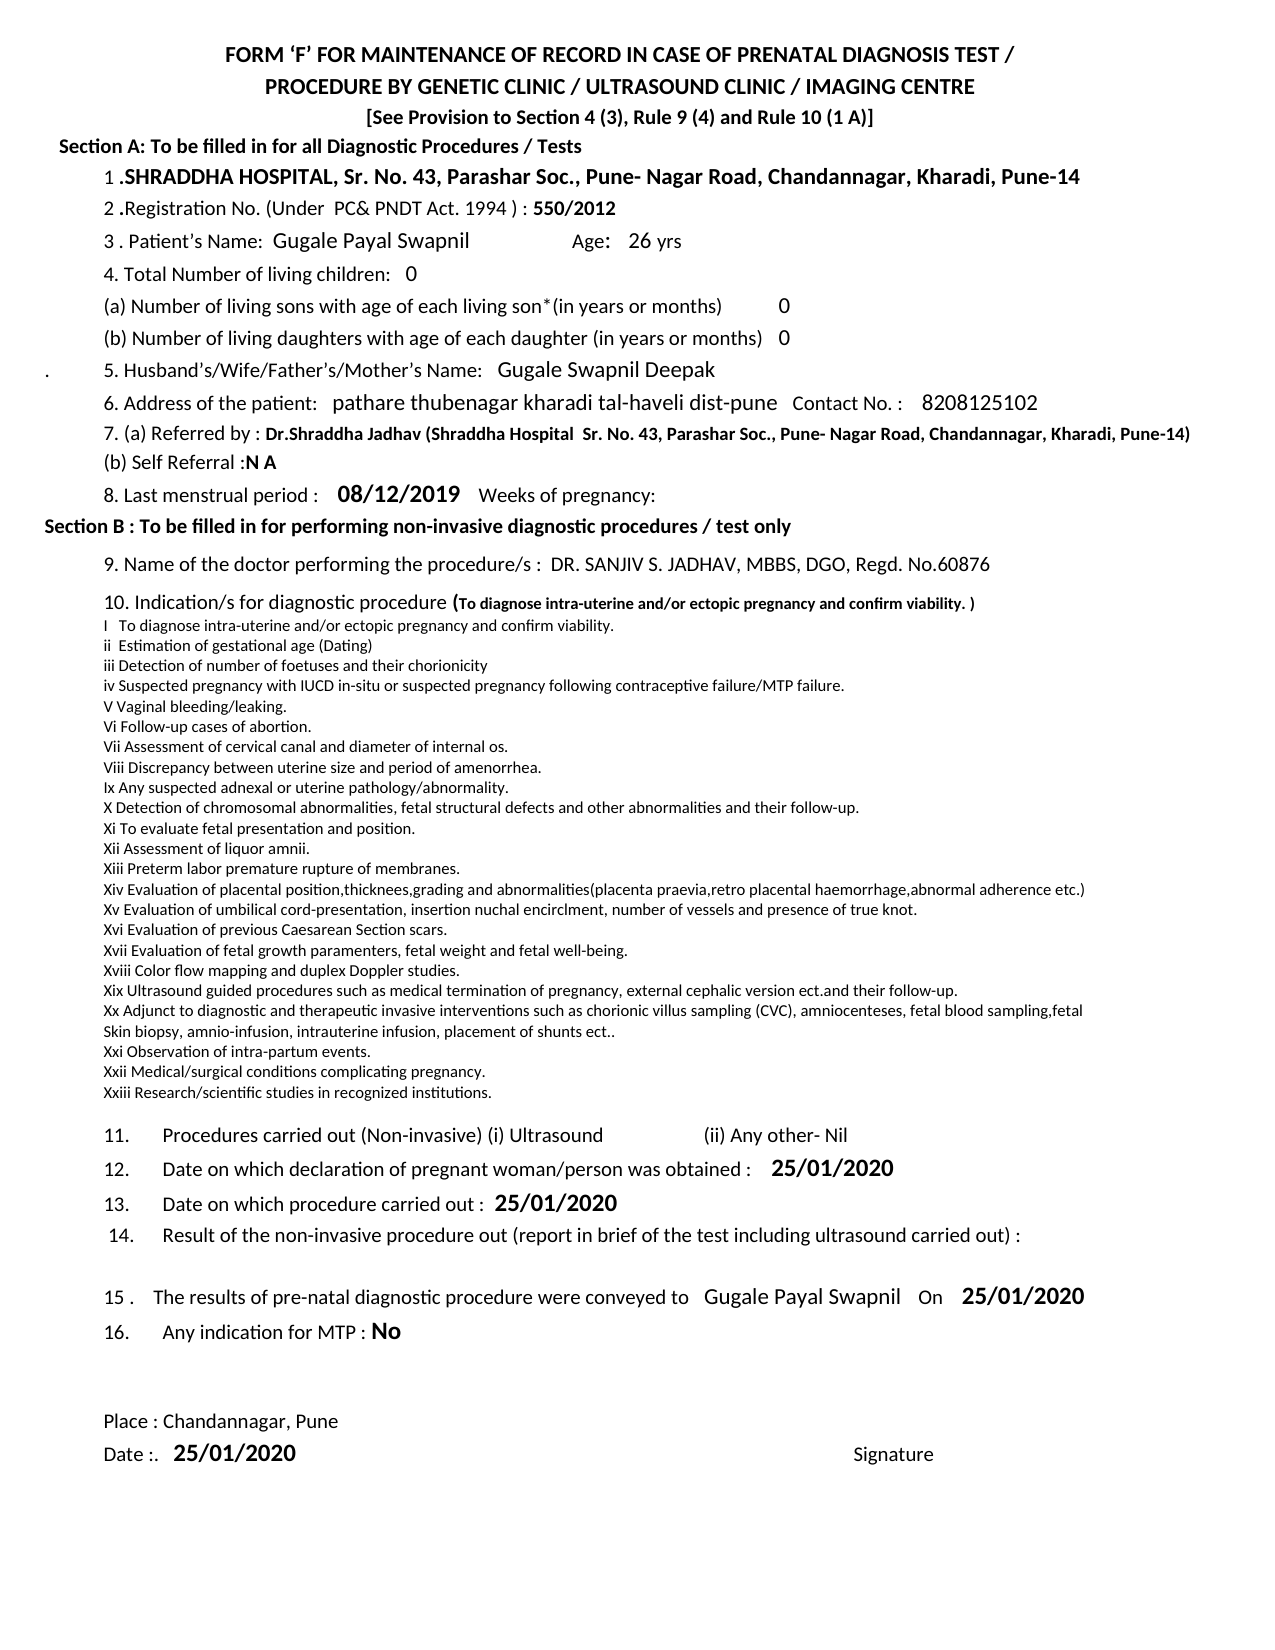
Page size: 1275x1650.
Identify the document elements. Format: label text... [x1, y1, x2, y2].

text PROCEDURE BY GENETIC CLINIC / ULTRASOUND CLINIC / IMAGING CENTRE [44, 72, 1196, 100]
text 9. Name of the doctor performing the procedure/s : DR. SANJIV S. JADHAV, MBBS, DGO, Regd. No.60876 [0, 551, 1255, 577]
text iii Detection of number of foetuses and their chorionicity [0, 655, 1196, 676]
text 10. Indication/s for diagnostic procedure (To diagnose intra-uterine and/or ectopic pregnancy and confirm viability. ) [75, 589, 1255, 615]
text 1 .SHRADDHA HOSPITAL, Sr. No. 43, Parashar Soc., Pune- Nagar Road, Chandannagar, Kharadi, Pune-14 [44, 162, 1196, 191]
text 3 . Patient’s Name: Age: yrs [44, 224, 1166, 254]
text Date :. Signature [0, 1438, 1275, 1468]
text 8. Last menstrual period : Weeks of pregnancy: [44, 478, 1255, 509]
text Xii Assessment of liquor amnii. [0, 838, 1196, 858]
text Section A: To be filled in for all Diagnostic Procedures / Tests [44, 133, 1196, 159]
text [See Provision to Section 4 (3), Rule 9 (4) and Rule 10 (1 A)] [44, 104, 1196, 129]
text Xviii Color flow mapping and duplex Doppler studies. [0, 960, 1275, 980]
text Xvii Evaluation of fetal growth paramenters, fetal weight and fetal well-being. [0, 940, 1275, 960]
text V Vaginal bleeding/leaking. [0, 696, 1196, 716]
text . 5. Husband’s/Wife/Father’s/Mother’s Name: [44, 355, 1255, 383]
text 12. Date on which declaration of pregnant woman/person was obtained : [0, 1152, 1275, 1182]
text (a) Number of living sons with age of each living son*(in years or months) [44, 291, 1255, 319]
text Viii Discrepancy between uterine size and period of amenorrhea. [0, 757, 1196, 777]
text X Detection of chromosomal abnormalities, fetal structural defects and other abnormalities and their follow-up. [0, 798, 1196, 818]
text 15 . The results of pre-natal diagnostic procedure were conveyed to On [0, 1280, 1275, 1311]
text 14. Result of the non-invasive procedure out (report in brief of the test including ultrasound carried out) : [103, 1222, 1226, 1247]
text Skin biopsy, amnio-infusion, intrauterine infusion, placement of shunts ect.. [0, 1021, 1275, 1041]
text (b) Self Referral :N A [44, 449, 1255, 474]
text Section B : To be filled in for performing non-invasive diagnostic procedures / test only [44, 513, 1255, 538]
text Xi To evaluate fetal presentation and position. [0, 818, 1196, 838]
text Xiii Preterm labor premature rupture of membranes. [0, 858, 1196, 879]
text 13. Date on which procedure carried out : [0, 1187, 1275, 1217]
text Xv Evaluation of umbilical cord-presentation, insertion nuchal encirclment, number of vessels and presence of true knot. [0, 899, 1275, 919]
text FORM ‘F’ FOR MAINTENANCE OF RECORD IN CASE OF PRENATAL DIAGNOSIS TEST / [44, 40, 1196, 68]
text 2 .Registration No. (Under PC& PNDT Act. 1994 ) : 550/2012 [44, 195, 1196, 220]
text Place : Chandannagar, Pune [0, 1408, 1275, 1434]
text Xiv Evaluation of placental position,thicknees,grading and abnormalities(placenta praevia,retro placental haemorrhage,abnormal adherence etc.) [0, 879, 1275, 899]
text 6. Address of the patient: Contact No. : [103, 388, 1255, 416]
text (b) Number of living daughters with age of each daughter (in years or months) [44, 323, 1255, 351]
text Vi Follow-up cases of abortion. [0, 716, 1196, 737]
text Xxii Medical/surgical conditions complicating pregnancy. [0, 1062, 1275, 1082]
text iv Suspected pregnancy with IUCD in-situ or suspected pregnancy following contraceptive failure/MTP failure. [0, 676, 1196, 696]
text ii Estimation of gestational age (Dating) [0, 635, 1196, 655]
text I To diagnose intra-uterine and/or ectopic pregnancy and confirm viability. [75, 615, 1255, 635]
text 16. Any indication for MTP : No [0, 1315, 1275, 1346]
text Xvi Evaluation of previous Caesarean Section scars. [0, 919, 1275, 940]
text Xx Adjunct to diagnostic and therapeutic invasive interventions such as chorionic villus sampling (CVC), amniocenteses, fetal blood sampling,fetal [0, 1001, 1275, 1021]
text 7. (a) Referred by : Dr.Shraddha Jadhav (Shraddha Hospital Sr. No. 43, Parashar Soc., Pune- Nagar Road, Chandannagar, Kharadi, Pune-14) [44, 420, 1255, 445]
text Xxiii Research/scientific studies in recognized institutions. [0, 1082, 1275, 1102]
text Vii Assessment of cervical canal and diameter of internal os. [0, 737, 1196, 757]
text Xix Ultrasound guided procedures such as medical termination of pregnancy, external cephalic version ect.and their follow-up. [0, 980, 1275, 1001]
text 11. Procedures carried out (Non-invasive) (i) Ultrasound (ii) Any other- Nil [0, 1123, 1275, 1148]
text 4. Total Number of living children: [44, 259, 1196, 287]
text Xxi Observation of intra-partum events. [103, 1041, 1275, 1062]
text Ix Any suspected adnexal or uterine pathology/abnormality. [0, 777, 1196, 798]
